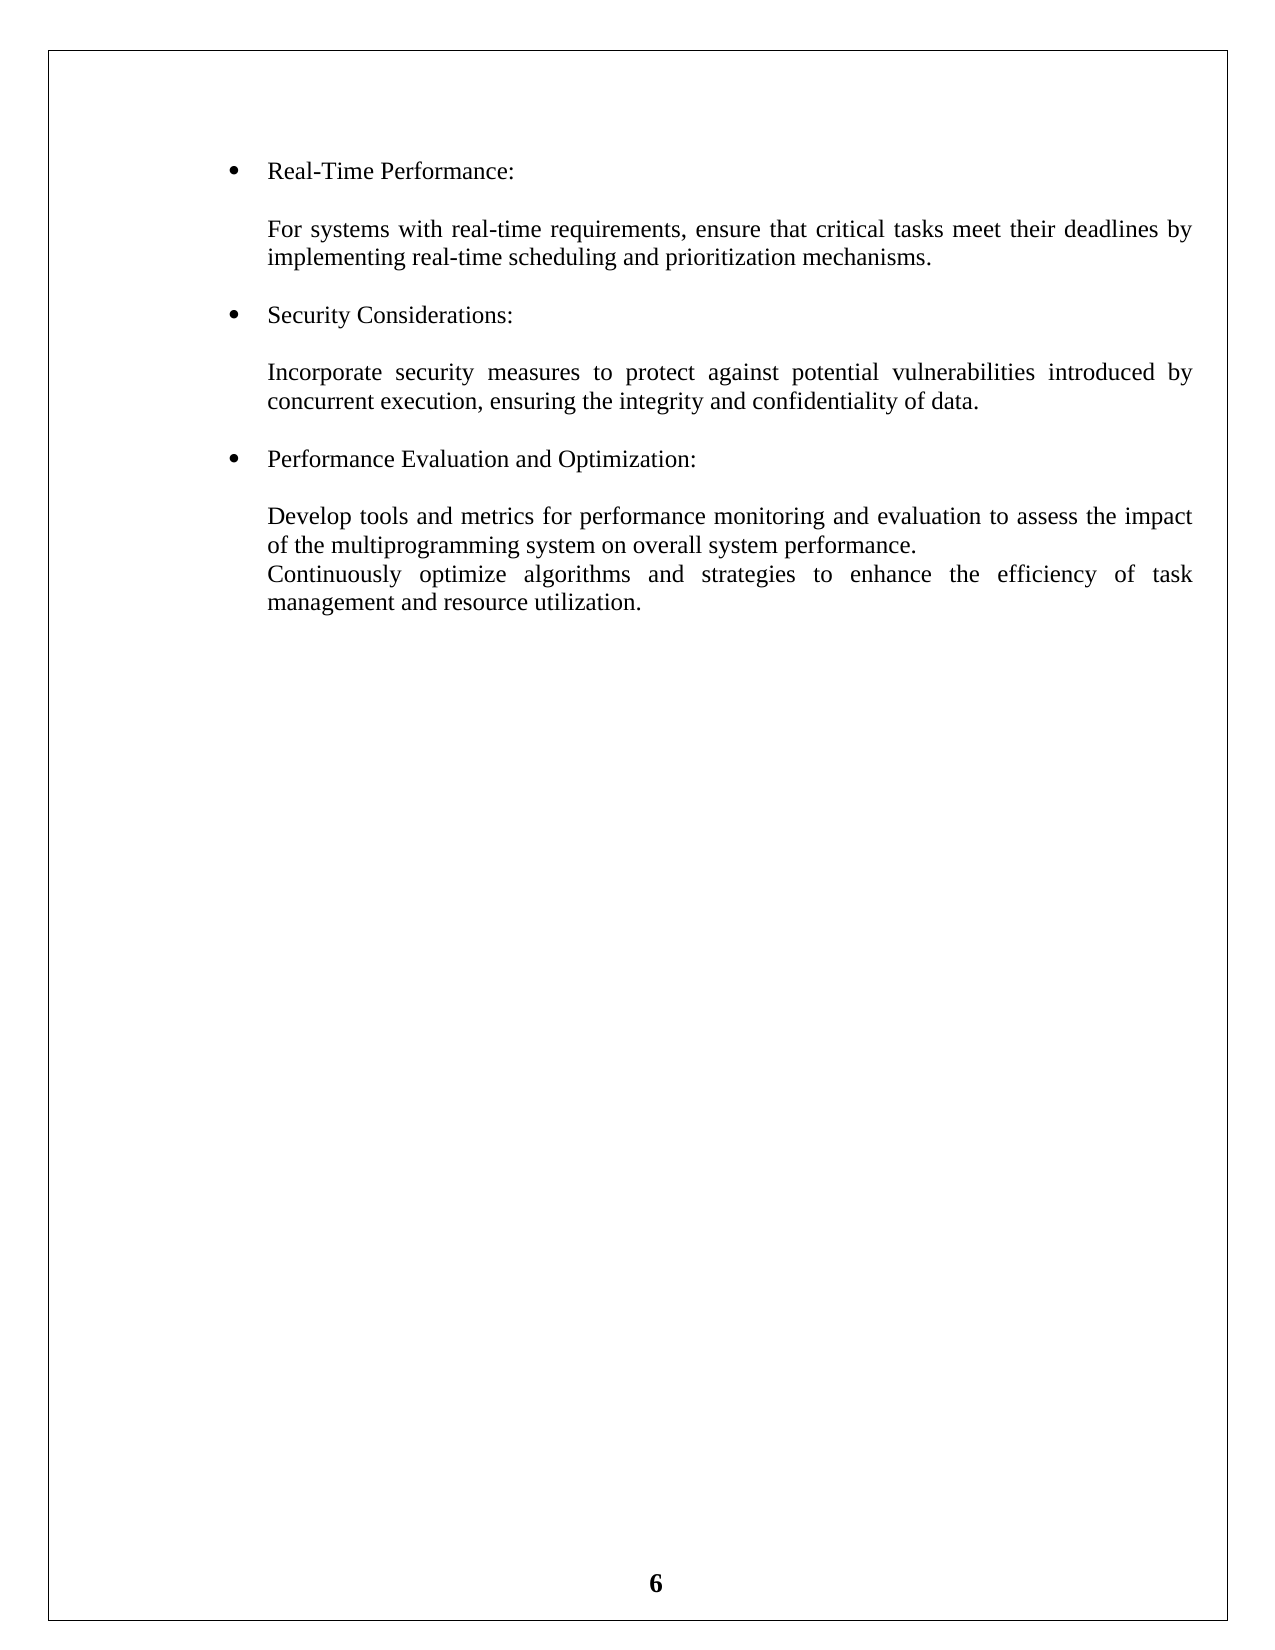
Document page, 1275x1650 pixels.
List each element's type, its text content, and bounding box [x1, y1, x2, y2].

subtitle For systems with real-time requirements, ensure that critical tasks meet their deadlines by implementing real-time scheduling and prioritization mechanisms. [267, 214, 1194, 271]
subtitle Real-Time Performance: [229, 156, 1194, 185]
subtitle Security Considerations: [229, 300, 1194, 329]
subtitle Develop tools and metrics for performance monitoring and evaluation to assess the impact of the multiprogramming system on overall system performance. [267, 501, 1194, 559]
subtitle Incorporate security measures to protect against potential vulnerabilities introduced by concurrent execution, ensuring the integrity and confidentiality of data. [267, 357, 1194, 415]
subtitle 6 [49, 1567, 1194, 1598]
subtitle Performance Evaluation and Optimization: [229, 444, 1194, 472]
subtitle Continuously optimize algorithms and strategies to enhance the efficiency of task management and resource utilization. [267, 559, 1194, 616]
